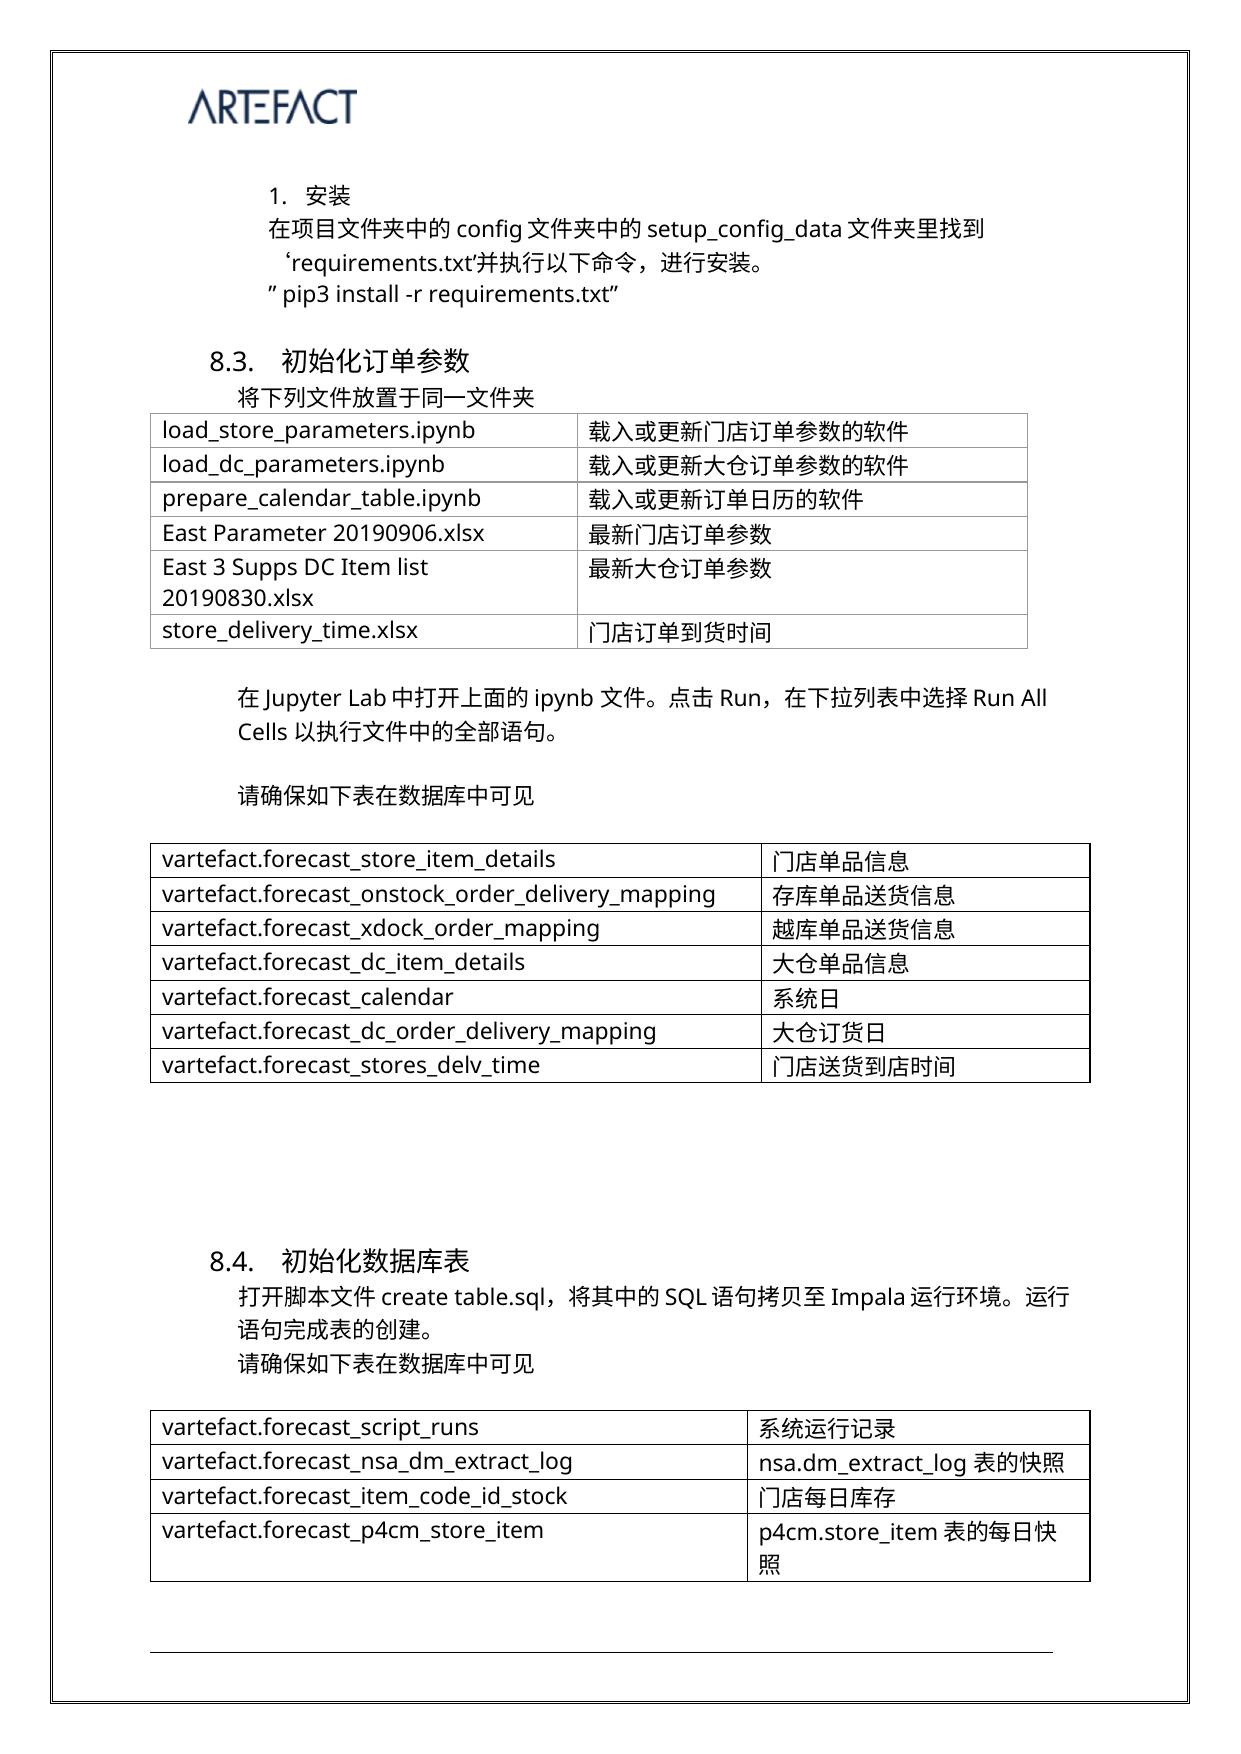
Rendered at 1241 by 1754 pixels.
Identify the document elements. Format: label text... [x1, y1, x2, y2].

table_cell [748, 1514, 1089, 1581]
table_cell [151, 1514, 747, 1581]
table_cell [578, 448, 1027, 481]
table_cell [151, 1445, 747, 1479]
text 在Jupyter Lab中打开上面的 ipynb 文件。点击Run，在下拉列表中选择Run All Cells 以执行文件中的全部语句。 [237, 680, 1090, 747]
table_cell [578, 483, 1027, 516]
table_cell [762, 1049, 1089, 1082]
subtitle 初始化订单参数 [209, 340, 1095, 379]
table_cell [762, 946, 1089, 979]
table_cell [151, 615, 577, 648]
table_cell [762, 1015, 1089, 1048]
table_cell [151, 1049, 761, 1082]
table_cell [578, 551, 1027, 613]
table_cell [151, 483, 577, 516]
text 请确保如下表在数据库中可见 [194, 778, 1090, 811]
text 请确保如下表在数据库中可见 [194, 1346, 1090, 1379]
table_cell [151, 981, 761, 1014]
list 安装 [268, 178, 1090, 211]
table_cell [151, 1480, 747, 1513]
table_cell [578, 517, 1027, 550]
text 将下列文件放置于同一文件夹 [194, 379, 1090, 413]
picture [156, 62, 380, 149]
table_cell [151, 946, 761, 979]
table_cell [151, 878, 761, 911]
subtitle 初始化数据库表 [209, 1239, 1095, 1279]
text 打开脚本文件create table.sql，将其中的SQL语句拷贝至Impala运行环境。运行语句完成表的创建。 [237, 1279, 1090, 1346]
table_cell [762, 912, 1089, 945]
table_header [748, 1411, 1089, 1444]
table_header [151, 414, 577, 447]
list ” pip3 install -r requirements.txt” [268, 278, 1090, 309]
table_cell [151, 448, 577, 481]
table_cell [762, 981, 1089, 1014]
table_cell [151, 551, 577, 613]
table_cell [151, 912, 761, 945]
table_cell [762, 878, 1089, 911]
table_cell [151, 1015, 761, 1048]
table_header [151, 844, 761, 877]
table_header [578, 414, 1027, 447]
list 在项目文件夹中的config文件夹中的setup_config_data文件夹里找到‘requirements.txt’并执行以下命令，进行安装。 [268, 211, 1090, 278]
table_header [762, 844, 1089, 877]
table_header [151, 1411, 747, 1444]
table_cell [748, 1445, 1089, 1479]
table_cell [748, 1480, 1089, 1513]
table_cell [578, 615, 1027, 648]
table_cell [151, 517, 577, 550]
